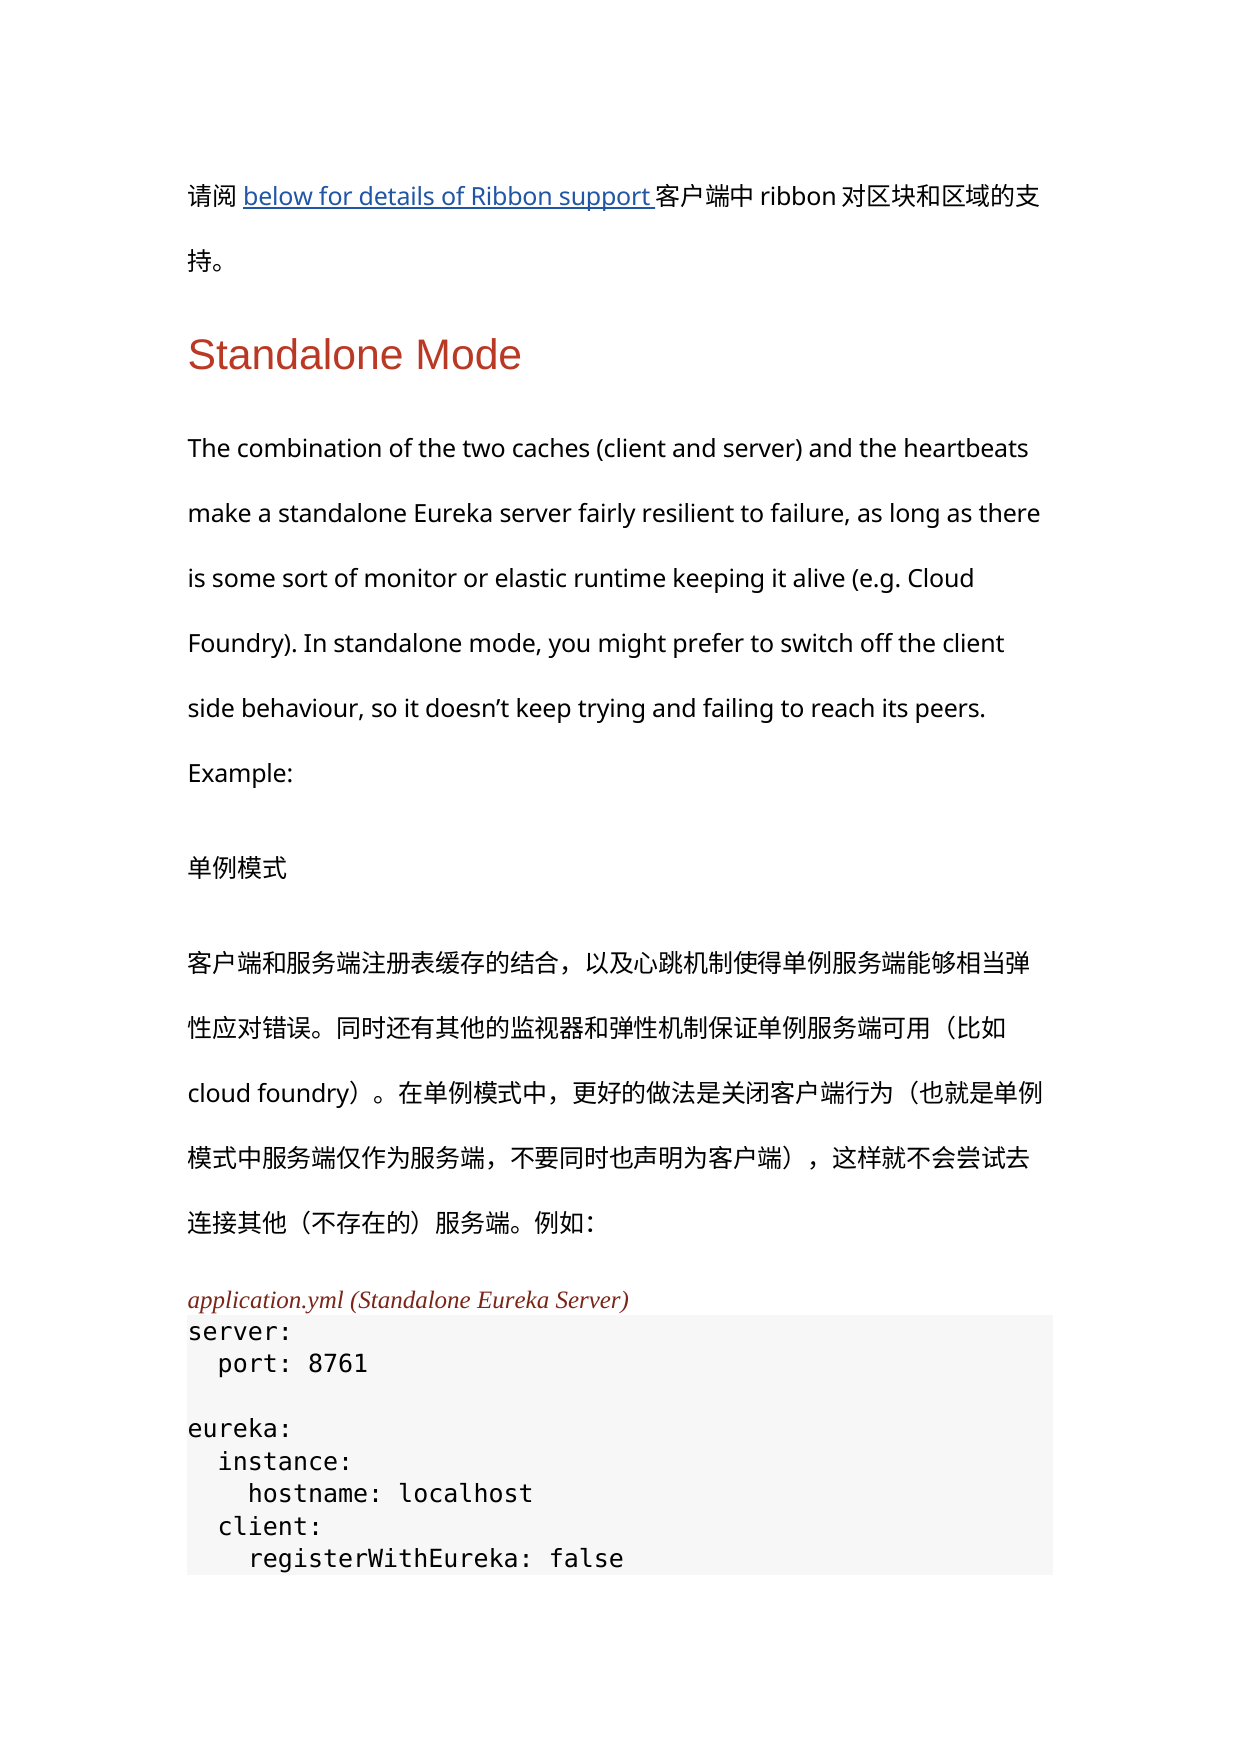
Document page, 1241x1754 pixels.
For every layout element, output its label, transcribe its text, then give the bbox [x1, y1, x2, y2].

text registerWithEureka: false [187, 1543, 1053, 1575]
text port: 8761 [187, 1348, 1053, 1380]
text The combination of the two caches (client and server) and the heartbeats make a standalone Eureka server fairly resilient to failure, as long as there is some sort of monitor or elastic runtime keeping it alive (e.g. Cloud Foundry). In standalone mode, you might prefer to switch off the client side behaviour, so it doesn’t keep trying and failing to reach its peers. Example: [187, 415, 1053, 805]
text application.yml (Standalone Eureka Server) [187, 1283, 1053, 1315]
text client: [187, 1510, 1053, 1543]
text hostname: localhost [187, 1478, 1053, 1510]
text 单例模式 [187, 834, 1053, 899]
text Standalone Mode [187, 321, 1053, 386]
text eureka: [187, 1413, 1053, 1445]
text server: [187, 1315, 1053, 1348]
text 客户端和服务端注册表缓存的结合，以及心跳机制使得单例服务端能够相当弹性应对错误。同时还有其他的监视器和弹性机制保证单例服务端可用（比如cloud foundry）。在单例模式中，更好的做法是关闭客户端行为（也就是单例模式中服务端仅作为服务端，不要同时也声明为客户端），这样就不会尝试去连接其他（不存在的）服务端。例如： [187, 929, 1053, 1254]
text instance: [187, 1445, 1053, 1478]
text 请阅 below for details of Ribbon support客户端中ribbon对区块和区域的支持。 [187, 162, 1053, 292]
